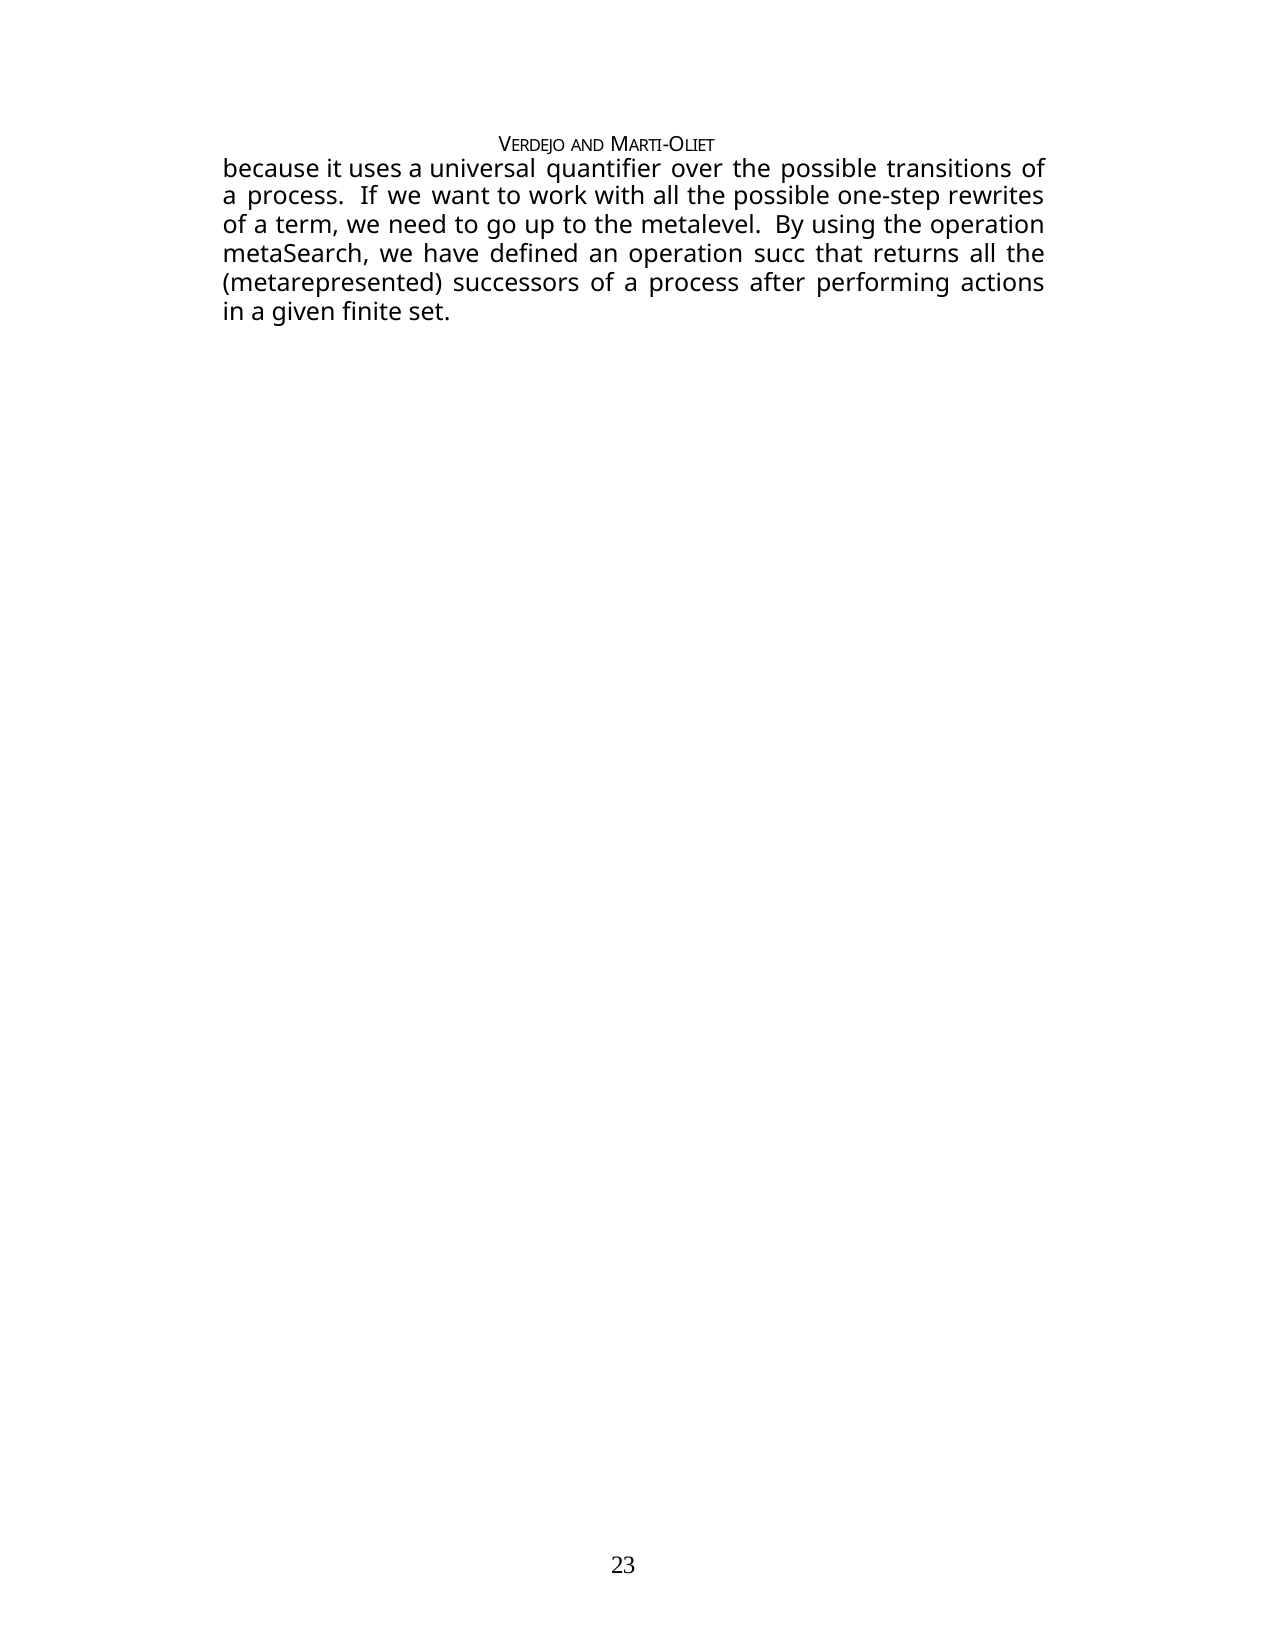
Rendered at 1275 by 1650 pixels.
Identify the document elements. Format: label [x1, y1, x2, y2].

text [222, 154, 1045, 328]
